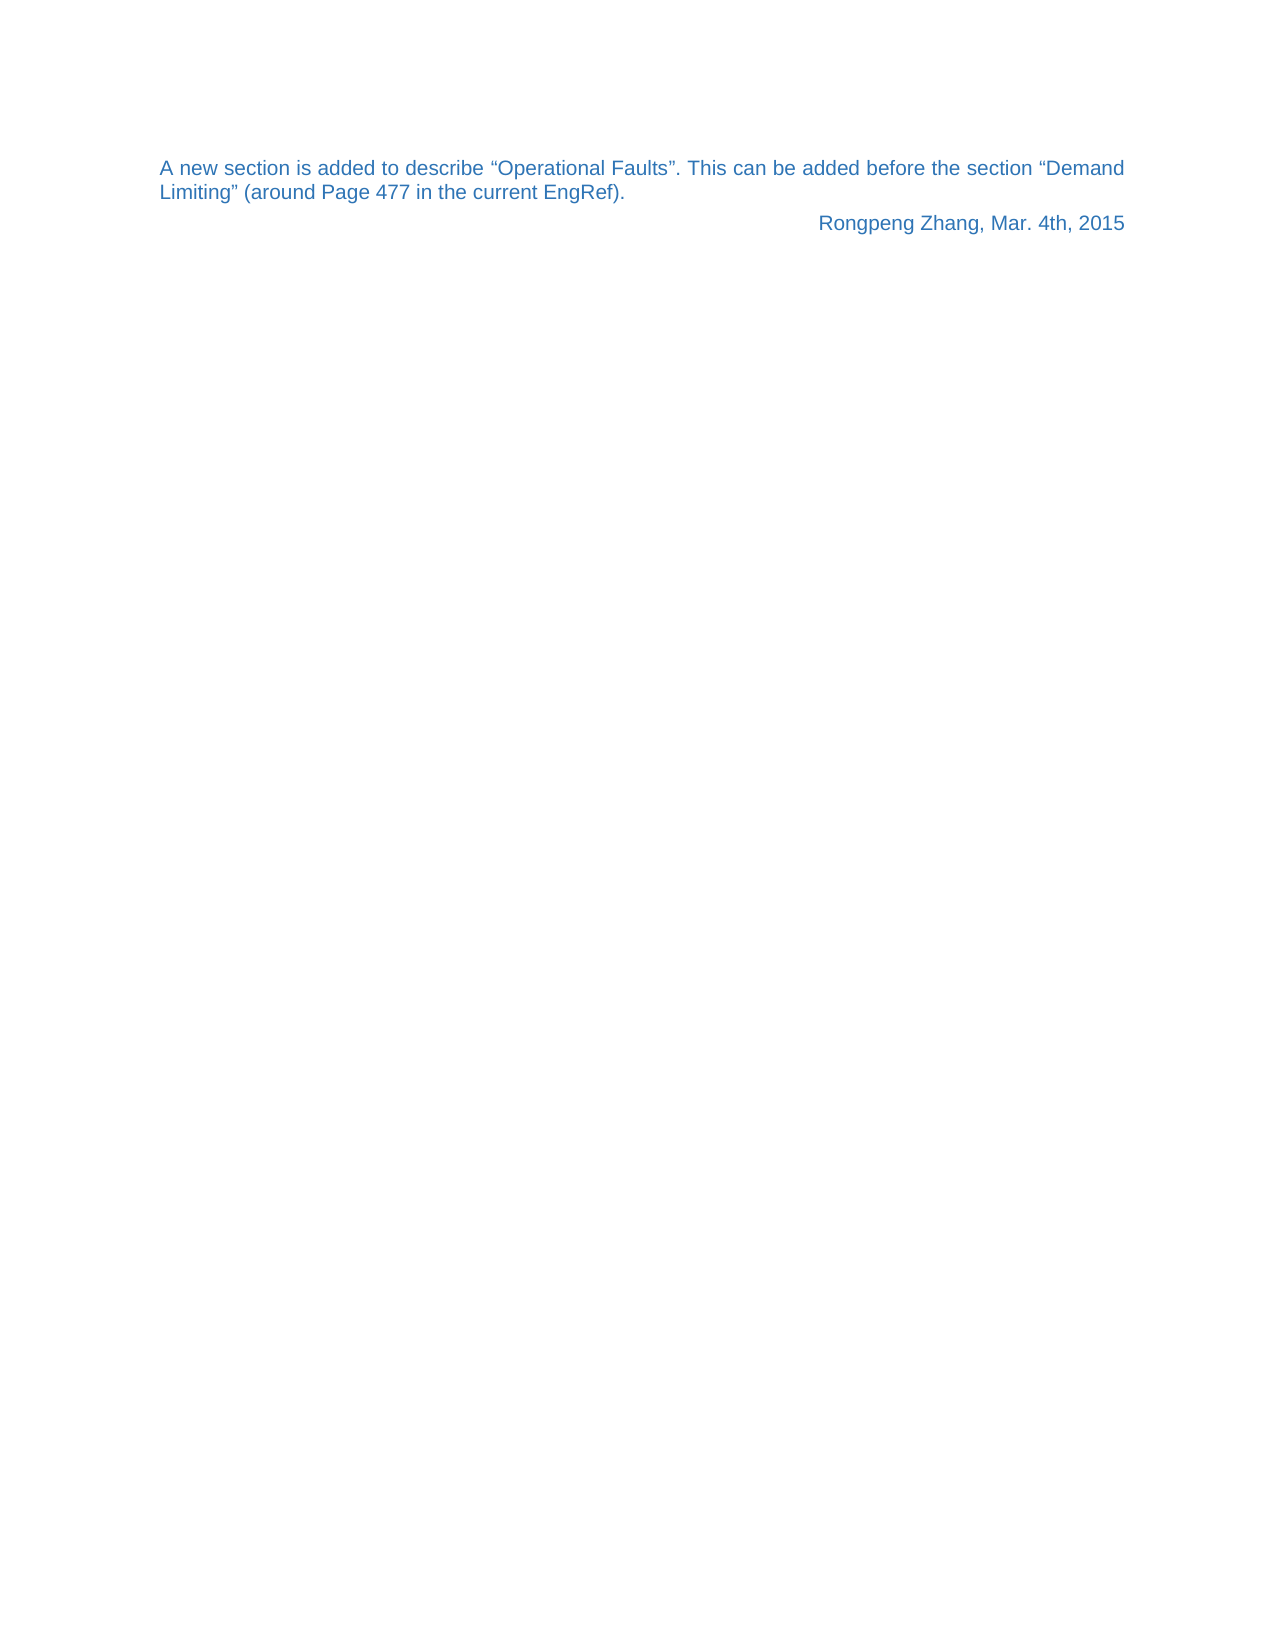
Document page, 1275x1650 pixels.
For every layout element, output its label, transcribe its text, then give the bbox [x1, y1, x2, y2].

text Rongpeng Zhang, Mar. 4th, 2015 [150, 210, 1125, 234]
text A new section is added to describe “Operational Faults”. This can be added before the section “Demand Limiting” (around Page 477 in the current EngRef). [159, 156, 1125, 204]
